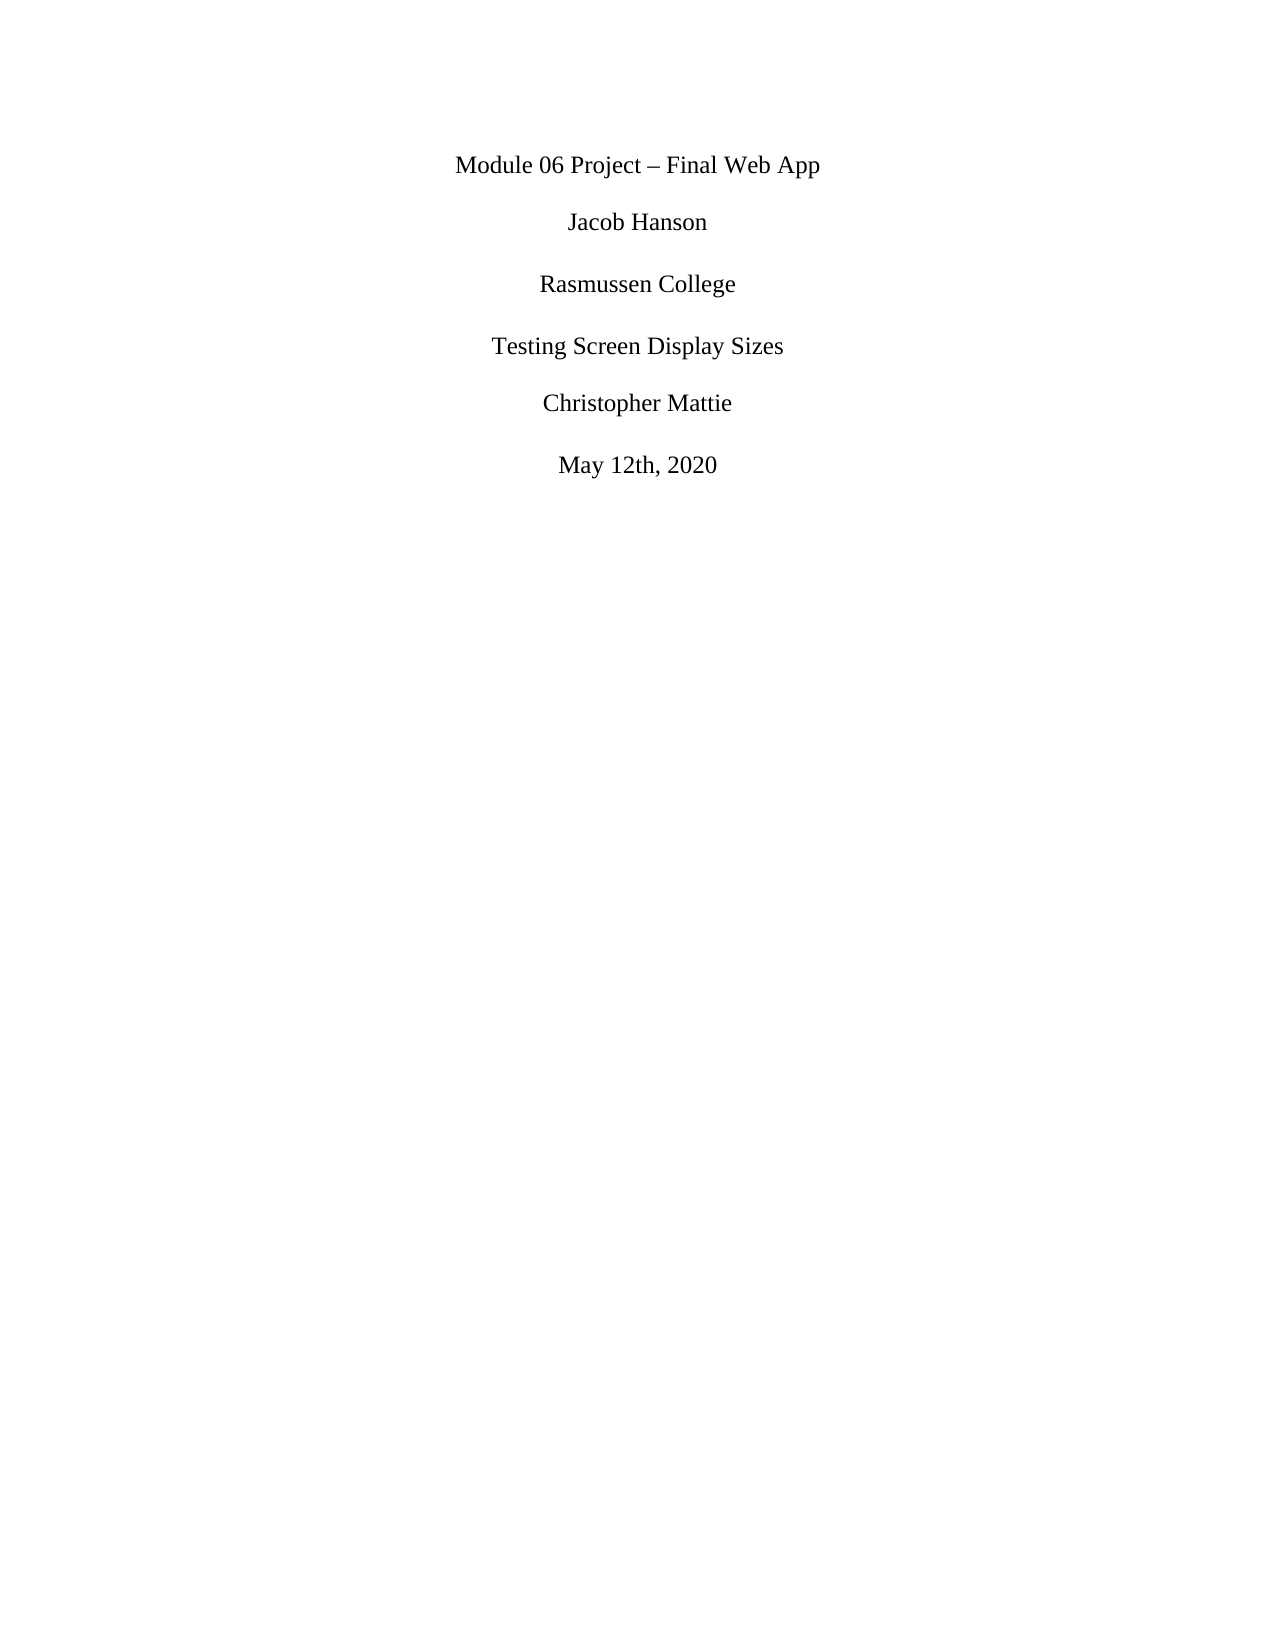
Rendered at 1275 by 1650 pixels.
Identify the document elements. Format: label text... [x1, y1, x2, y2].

text Jacob Hanson [150, 207, 1125, 236]
text Rasmussen College [150, 269, 1125, 298]
text Module 06 Project – Final Web App [150, 150, 1125, 179]
text Testing Screen Display Sizes [150, 331, 1125, 359]
text Christopher Mattie [150, 388, 1125, 417]
text May 12th, 2020 [150, 450, 1125, 479]
